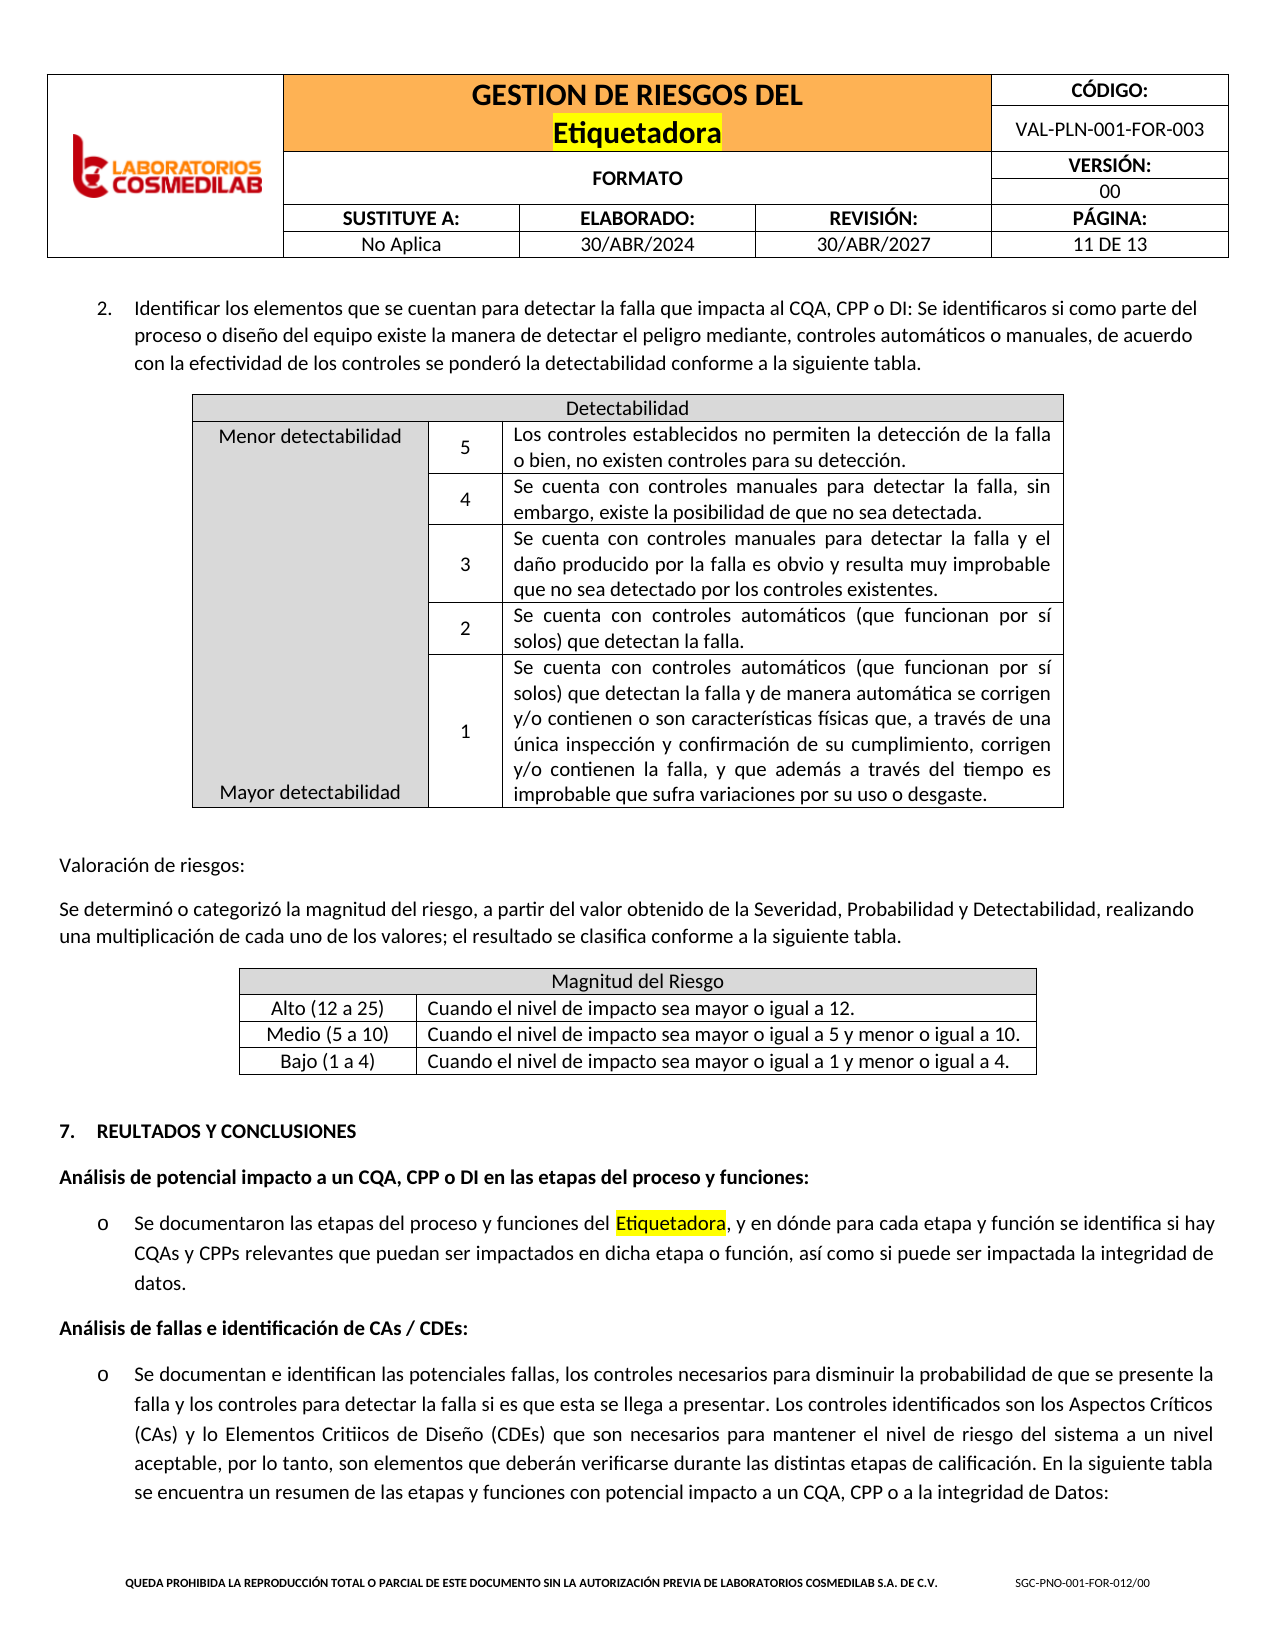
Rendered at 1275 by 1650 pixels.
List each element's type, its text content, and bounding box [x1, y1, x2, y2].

table_cell Los controles establecidos no permiten la detección de la falla o bien, no existen controles para su detección. [503, 422, 1063, 472]
table_cell Se cuenta con controles automáticos (que funcionan por sí solos) que detectan la falla y de manera automática se corrigen y/o contienen o son características físicas que, a través de una única inspección y confirmación de su cumplimiento, corrigen y/o contienen la falla, y que además a través del tiempo es improbable que sufra variaciones por su uso o desgaste. [503, 655, 1063, 807]
table_cell Se cuenta con controles manuales para detectar la falla, sin embargo, existe la posibilidad de que no sea detectada. [503, 474, 1063, 524]
table_cell 5 [429, 422, 502, 472]
table_header Magnitud del Riesgo [240, 969, 1036, 994]
table_cell Cuando el nivel de impacto sea mayor o igual a 12. [417, 995, 1036, 1021]
text Valoración de riesgos: [59, 852, 1216, 878]
list Se documentan e identifican las potenciales fallas, los controles necesarios para disminuir la probabilidad de que se presente la falla y los controles para detectar la falla si es que esta se llega a presentar. Los controles identificados son los Aspectos Críticos (CAs) y lo Elementos Critiicos de Diseño (CDEs) que son necesarios para mantener el nivel de riesgo del sistema a un nivel aceptable, por lo tanto, son elementos que deberán verificarse durante las distintas etapas de calificación. En la siguiente tabla se encuentra un resumen de las etapas y funciones con potencial impacto a un CQA, CPP o a la integridad de Datos: [97, 1361, 1216, 1504]
table_cell Se cuenta con controles automáticos (que funcionan por sí solos) que detectan la falla. [503, 603, 1063, 653]
table_header Detectabilidad [193, 395, 1063, 421]
table_cell Alto (12 a 25) [240, 995, 416, 1021]
text Se determinó o categorizó la magnitud del riesgo, a partir del valor obtenido de la Severidad, Probabilidad y Detectabilidad, realizando una multiplicación de cada uno de los valores; el resultado se clasifica conforme a la siguiente tabla. [59, 896, 1216, 949]
table_cell 3 [429, 525, 502, 602]
list Se documentaron las etapas del proceso y funciones del Etiquetadora, y en dónde para cada etapa y función se identifica si hay CQAs y CPPs relevantes que puedan ser impactados en dicha etapa o función, así como si puede ser impactada la integridad de datos. [97, 1210, 1216, 1295]
table_cell 4 [429, 474, 502, 524]
table_cell Medio (5 a 10) [240, 1022, 416, 1047]
table_cell Menor detectabilidad Mayor detectabilidad [193, 422, 428, 807]
table_cell Se cuenta con controles manuales para detectar la falla y el daño producido por la falla es obvio y resulta muy improbable que no sea detectado por los controles existentes. [503, 525, 1063, 602]
list REULTADOS Y CONCLUSIONES [59, 1119, 1216, 1144]
table_cell 2 [429, 603, 502, 653]
text Análisis de fallas e identificación de CAs / CDEs: [59, 1316, 1216, 1341]
table_cell 1 [429, 655, 502, 807]
table_cell Bajo (1 a 4) [240, 1048, 416, 1073]
table_cell Cuando el nivel de impacto sea mayor o igual a 5 y menor o igual a 10. [417, 1022, 1036, 1047]
table_cell Cuando el nivel de impacto sea mayor o igual a 1 y menor o igual a 4. [417, 1048, 1036, 1073]
text Análisis de potencial impacto a un CQA, CPP o DI en las etapas del proceso y funciones: [59, 1164, 1216, 1190]
picture [69, 132, 264, 200]
list Identificar los elementos que se cuentan para detectar la falla que impacta al CQA, CPP o DI: Se identificaros si como parte del proceso o diseño del equipo existe la manera de detectar el peligro mediante, controles automáticos o manuales, de acuerdo con la efectividad de los controles se ponderó la detectabilidad conforme a la siguiente tabla. [97, 295, 1216, 376]
